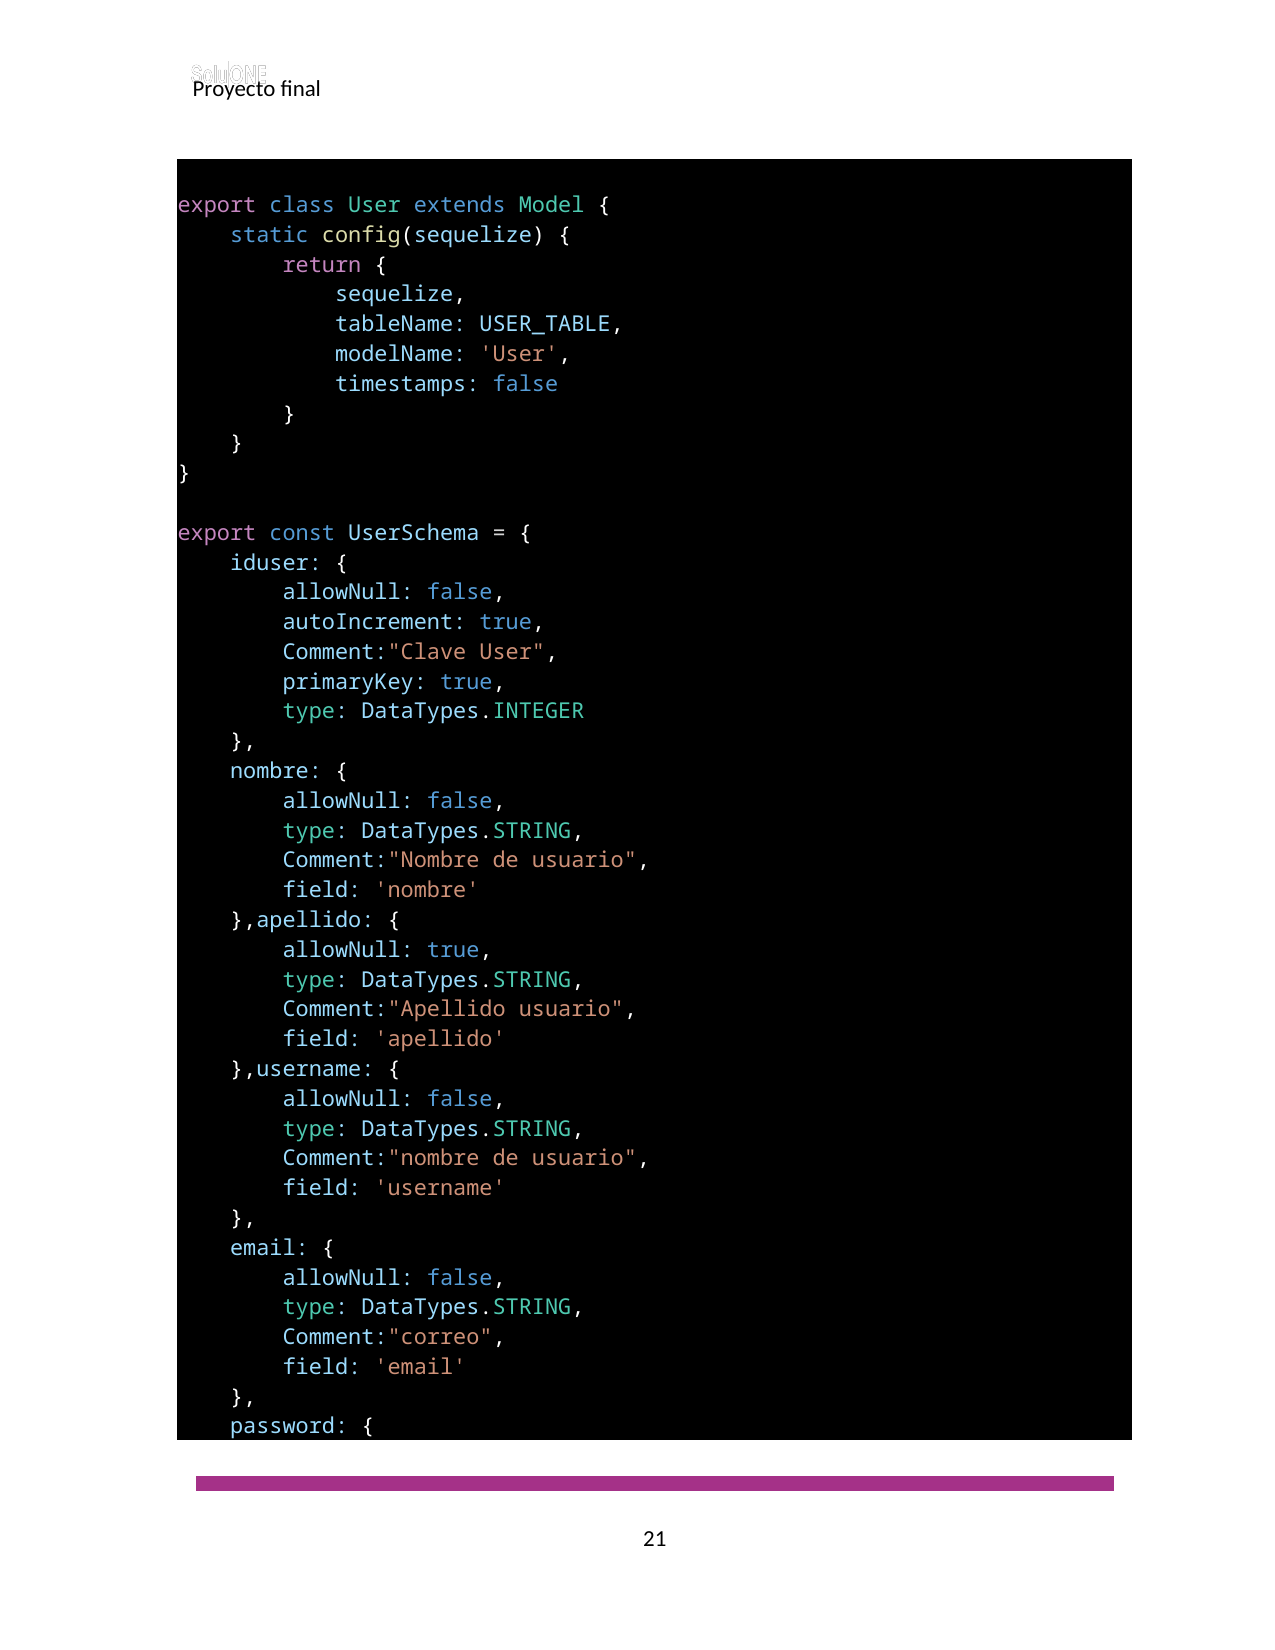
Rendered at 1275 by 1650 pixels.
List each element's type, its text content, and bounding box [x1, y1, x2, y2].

text export const UserSchema = { [177, 517, 1132, 546]
text field: 'apellido' [177, 1023, 1132, 1053]
text Comment:"nombre de usuario", [177, 1142, 1132, 1172]
text }, [177, 1202, 1132, 1232]
text primaryKey: true, [177, 666, 1132, 695]
text }, [177, 725, 1132, 755]
text type: DataTypes.INTEGER [177, 695, 1132, 725]
text type: DataTypes.STRING, [177, 963, 1132, 993]
text allowNull: true, [177, 934, 1132, 963]
text type: DataTypes.STRING, [177, 1112, 1132, 1142]
text field: 'nombre' [177, 874, 1132, 904]
text modelName: 'User', [177, 338, 1132, 368]
text type: DataTypes.STRING, [177, 814, 1132, 844]
text export class User extends Model { [177, 189, 1132, 219]
text Comment:"Clave User", [177, 636, 1132, 666]
text email: { [177, 1232, 1132, 1261]
text },username: { [177, 1053, 1132, 1083]
text } [177, 397, 1132, 427]
text password: { [177, 1410, 1132, 1440]
text return { [177, 248, 1132, 278]
text field: 'email' [177, 1351, 1132, 1381]
text allowNull: false, [177, 785, 1132, 814]
text static config(sequelize) { [177, 219, 1132, 248]
text iduser: { [177, 546, 1132, 576]
text allowNull: false, [177, 576, 1132, 606]
text nombre: { [177, 755, 1132, 785]
text Comment:"Apellido usuario", [177, 993, 1132, 1023]
text Comment:"Nombre de usuario", [177, 844, 1132, 874]
text type: DataTypes.STRING, [177, 1291, 1132, 1321]
text field: 'username' [177, 1172, 1132, 1202]
text Comment:"correo", [177, 1321, 1132, 1351]
text }, [177, 1381, 1132, 1410]
text } [177, 427, 1132, 457]
picture [188, 61, 269, 88]
text } [177, 457, 1132, 487]
text tableName: USER_TABLE, [177, 308, 1132, 338]
text sequelize, [177, 278, 1132, 308]
text allowNull: false, [177, 1083, 1132, 1112]
text timestamps: false [177, 368, 1132, 397]
text autoIncrement: true, [177, 606, 1132, 636]
text allowNull: false, [177, 1261, 1132, 1291]
text },apellido: { [177, 904, 1132, 934]
